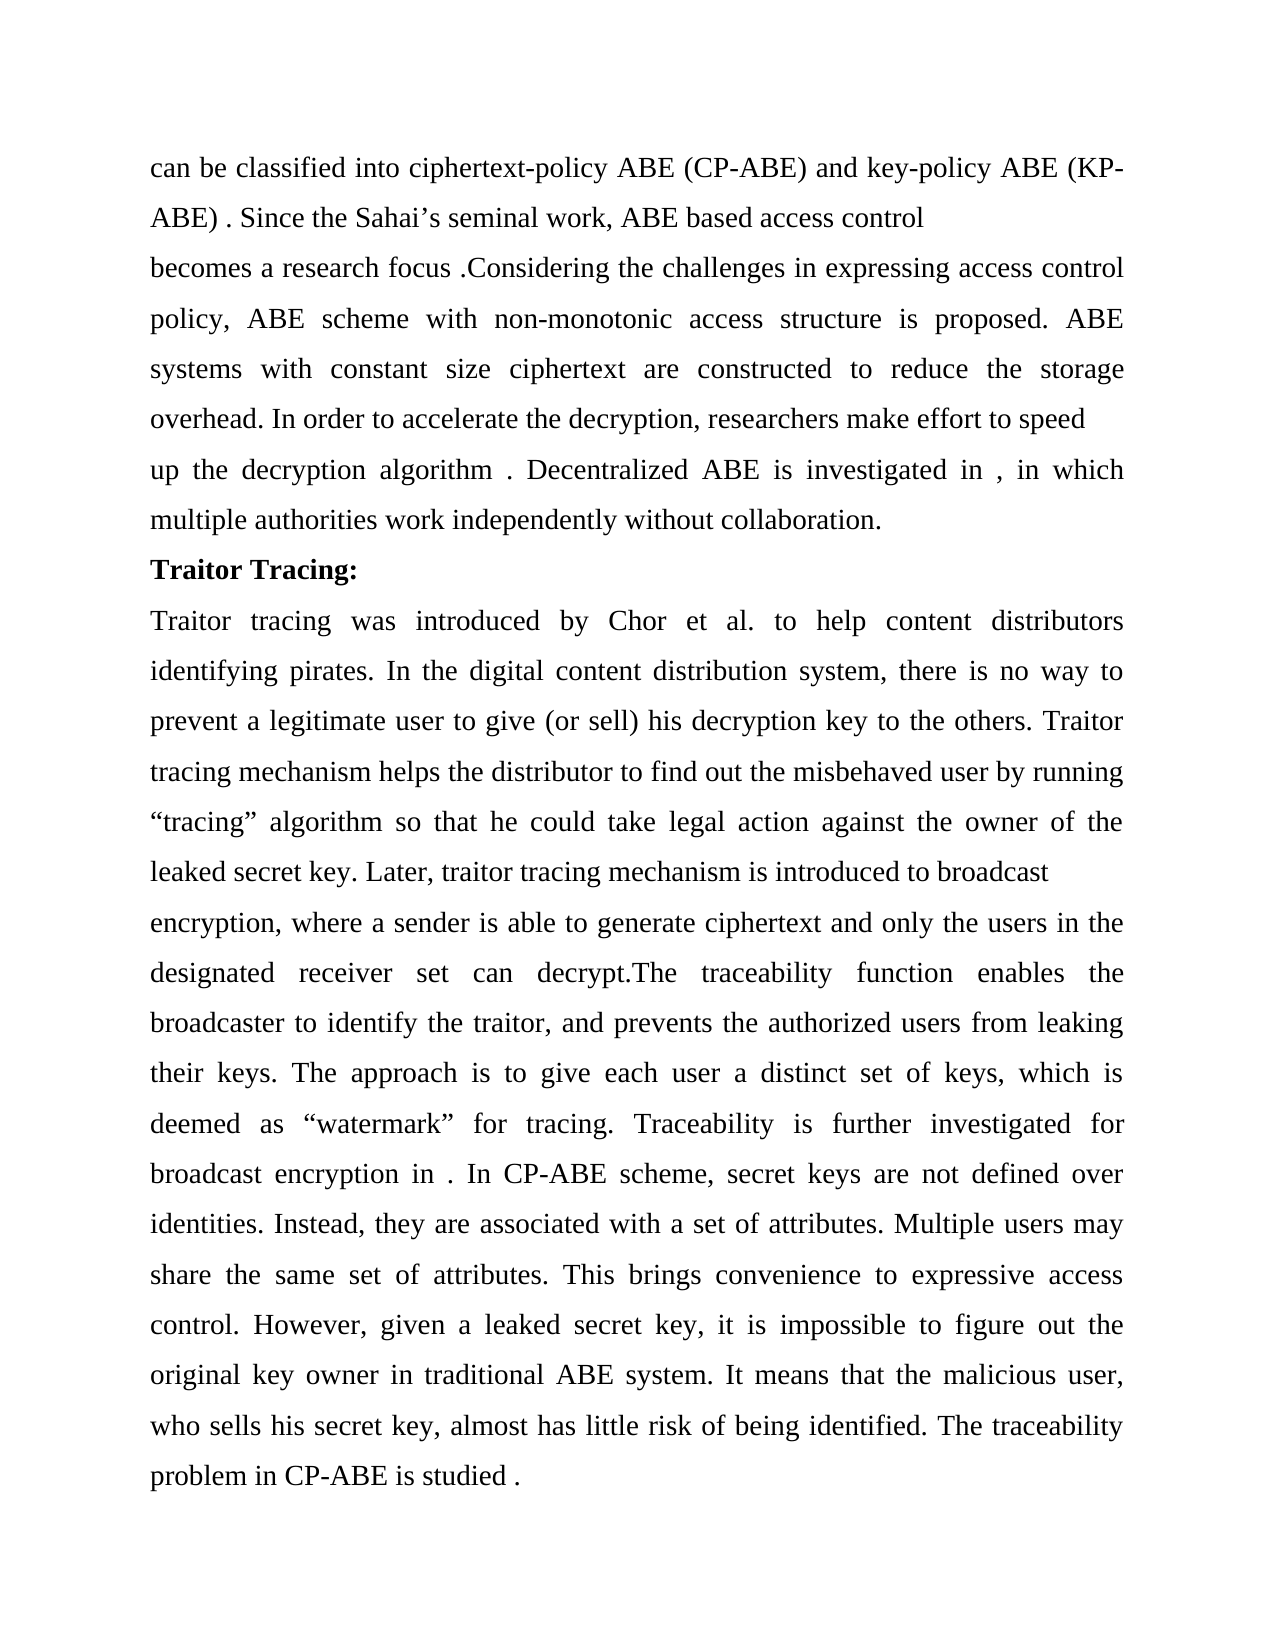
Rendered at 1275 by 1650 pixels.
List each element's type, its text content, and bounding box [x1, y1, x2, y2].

text encryption, where a sender is able to generate ciphertext and only the users in the designated receiver set can decrypt.The traceability function enables the broadcaster to identify the traitor, and prevents the authorized users from leaking their keys. The approach is to give each user a distinct set of keys, which is deemed as “watermark” for tracing. Traceability is further investigated for broadcast encryption in . In CP-ABE scheme, secret keys are not defined over identities. Instead, they are associated with a set of attributes. Multiple users may share the same set of attributes. This brings convenience to expressive access control. However, given a leaked secret key, it is impossible to figure out the original key owner in traditional ABE system. It means that the malicious user, who sells his secret key, almost has little risk of being identified. The traceability problem in CP-ABE is studied . [150, 905, 1125, 1492]
text can be classified into ciphertext-policy ABE (CP-ABE) and key-policy ABE (KP-ABE) . Since the Sahai’s seminal work, ABE based access control [150, 150, 1125, 234]
text Traitor Tracing: [150, 552, 1125, 586]
text becomes a research focus .Considering the challenges in expressing access control policy, ABE scheme with non-monotonic access structure is proposed. ABE systems with constant size ciphertext are constructed to reduce the storage overhead. In order to accelerate the decryption, researchers make effort to speed [150, 251, 1125, 435]
text Traitor tracing was introduced by Chor et al. to help content distributors identifying pirates. In the digital content distribution system, there is no way to prevent a legitimate user to give (or sell) his decryption key to the others. Traitor tracing mechanism helps the distributor to find out the misbehaved user by running “tracing” algorithm so that he could take legal action against the owner of the leaked secret key. Later, traitor tracing mechanism is introduced to broadcast [150, 603, 1125, 888]
text up the decryption algorithm . Decentralized ABE is investigated in , in which multiple authorities work independently without collaboration. [150, 452, 1125, 536]
